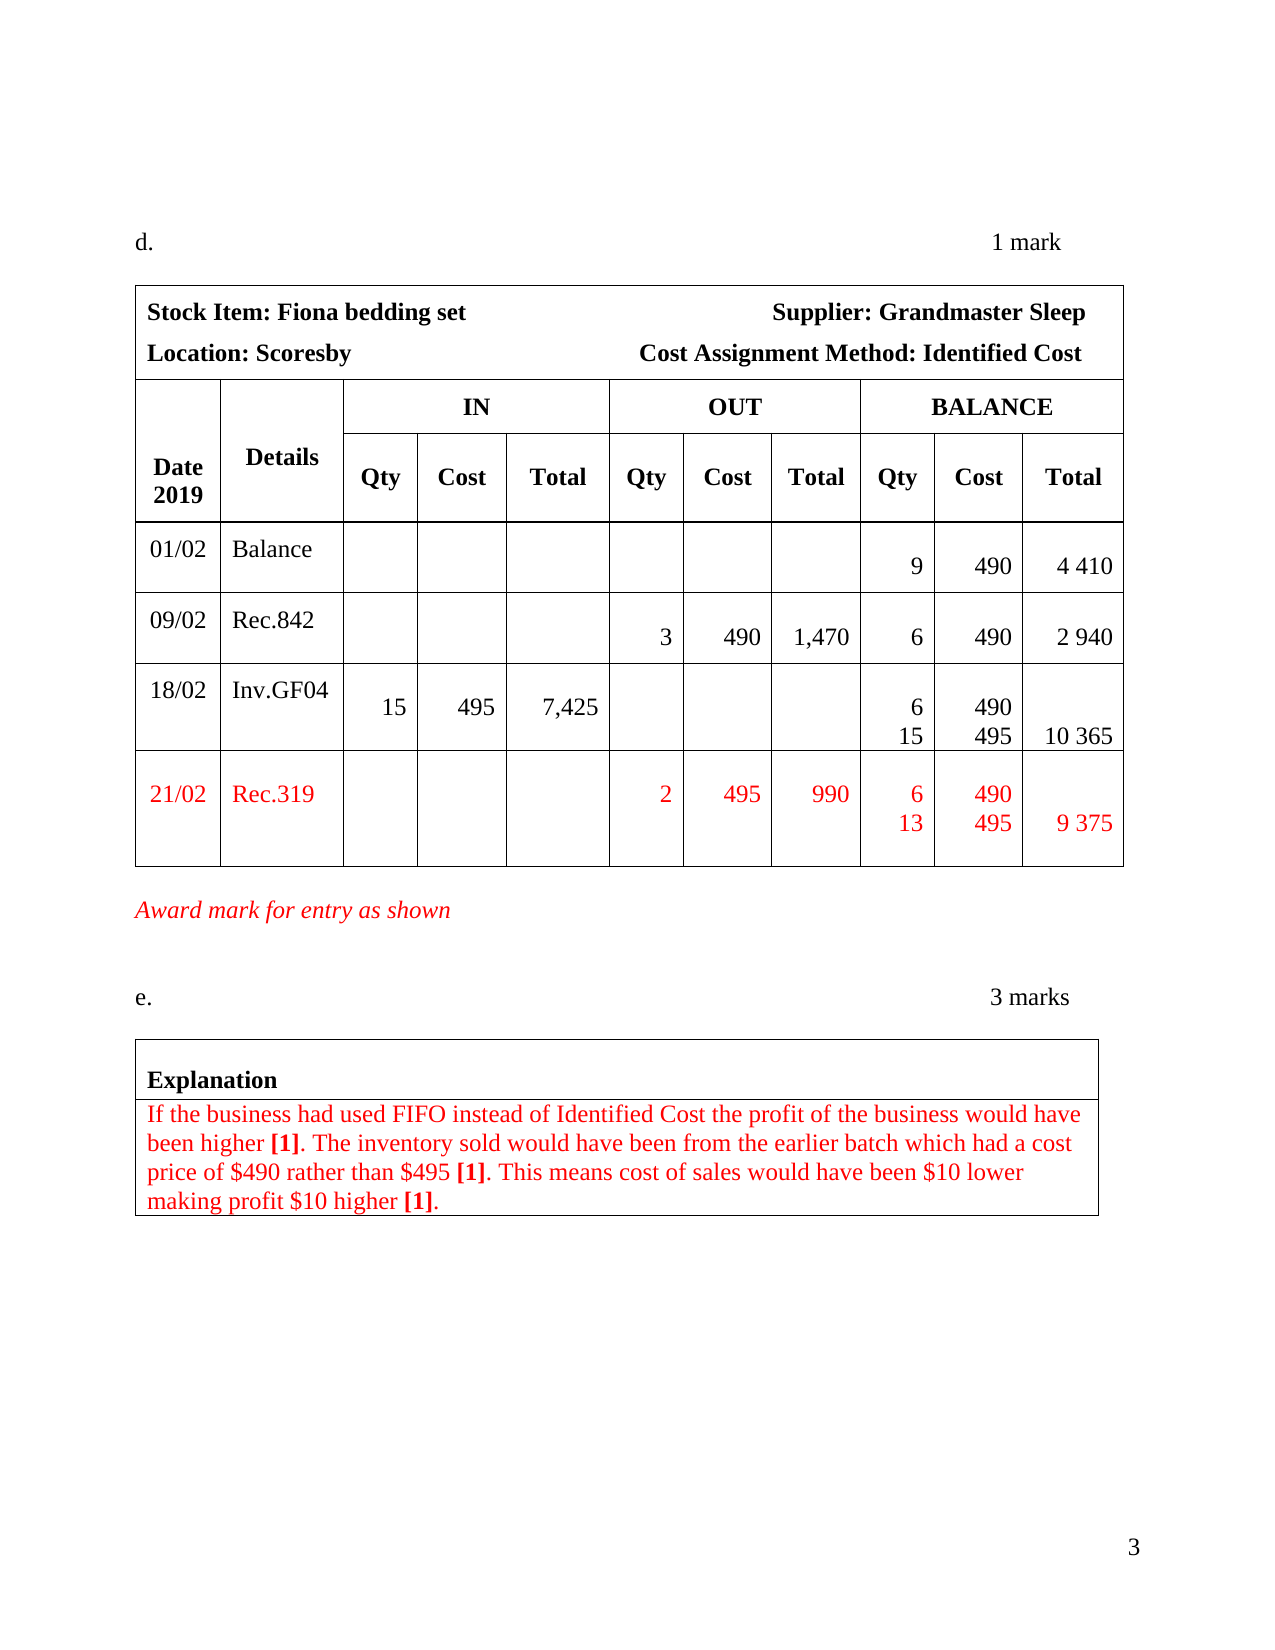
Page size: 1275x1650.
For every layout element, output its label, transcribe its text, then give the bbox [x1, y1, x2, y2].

table_header Stock Item: Fiona bedding set Supplier: Grandmaster Sleep Location: Scoresby Cost Assignment Method: Identified Cost [136, 286, 1123, 379]
table_cell 18/02 [136, 664, 220, 750]
text Award mark for entry as shown [135, 896, 1140, 924]
table_cell 6 [861, 593, 934, 662]
text e. 3 marks [135, 982, 1140, 1011]
table_cell BALANCE [861, 380, 1123, 433]
table_cell [344, 593, 417, 662]
table_cell 490 495 [935, 751, 1022, 866]
table_cell [418, 751, 506, 866]
table_cell Rec.842 [221, 593, 343, 662]
table_cell 1,470 [772, 593, 860, 662]
table_cell Details [221, 380, 343, 521]
table_cell IN [344, 380, 609, 433]
table_cell [418, 523, 506, 592]
table_cell Total [507, 434, 609, 521]
text d. 1 mark [135, 227, 1140, 256]
table_cell 2 940 [1023, 593, 1123, 662]
table_header Explanation [136, 1040, 1098, 1098]
table_cell Qty [861, 434, 934, 521]
table_cell 7,425 [507, 664, 609, 750]
table_cell 15 [344, 664, 417, 750]
table_cell 9 375 [1023, 751, 1123, 866]
table_cell 4 410 [1023, 523, 1123, 592]
table_cell 495 [418, 664, 506, 750]
table_cell Qty [344, 434, 417, 521]
table_cell [344, 751, 417, 866]
table_cell Total [772, 434, 860, 521]
table_cell [684, 523, 771, 592]
table_cell [610, 523, 683, 592]
table_cell [344, 523, 417, 592]
table_cell [684, 664, 771, 750]
table_cell 21/02 [136, 751, 220, 866]
table_cell 9 [861, 523, 934, 592]
table_cell [772, 664, 860, 750]
table_cell 2 [610, 751, 683, 866]
table_cell If the business had used FIFO instead of Identified Cost the profit of the business would have been higher [1]. The inventory sold would have been from the earlier batch which had a cost price of $490 rather than $495 [1]. This means cost of sales would have been $10 lower making profit $10 higher [1]. [136, 1100, 1098, 1214]
table_cell 09/02 [136, 593, 220, 662]
table_cell 490 [684, 593, 771, 662]
table_cell 990 [772, 751, 860, 866]
table_cell 10 365 [1023, 664, 1123, 750]
table_cell 490 495 [935, 664, 1022, 750]
table_cell Date 2019 [136, 380, 220, 521]
table_cell 6 15 [861, 664, 934, 750]
table_cell 01/02 [136, 523, 220, 592]
table_cell 495 [684, 751, 771, 866]
table_cell [418, 593, 506, 662]
table_cell 6 13 [861, 751, 934, 866]
table_cell [610, 664, 683, 750]
table_cell 3 [610, 593, 683, 662]
table_cell Total [1023, 434, 1123, 521]
table_cell Cost [684, 434, 771, 521]
table_cell Cost [418, 434, 506, 521]
table_cell 490 [935, 523, 1022, 592]
table_cell [772, 523, 860, 592]
table_cell 490 [935, 593, 1022, 662]
table_cell Inv.GF04 [221, 664, 343, 750]
table_cell [507, 751, 609, 866]
table_cell Balance [221, 523, 343, 592]
table_cell Cost [935, 434, 1022, 521]
table_cell OUT [610, 380, 860, 433]
table_cell [507, 523, 609, 592]
table_cell Qty [610, 434, 683, 521]
table_cell Rec.319 [221, 751, 343, 866]
table_cell [507, 593, 609, 662]
